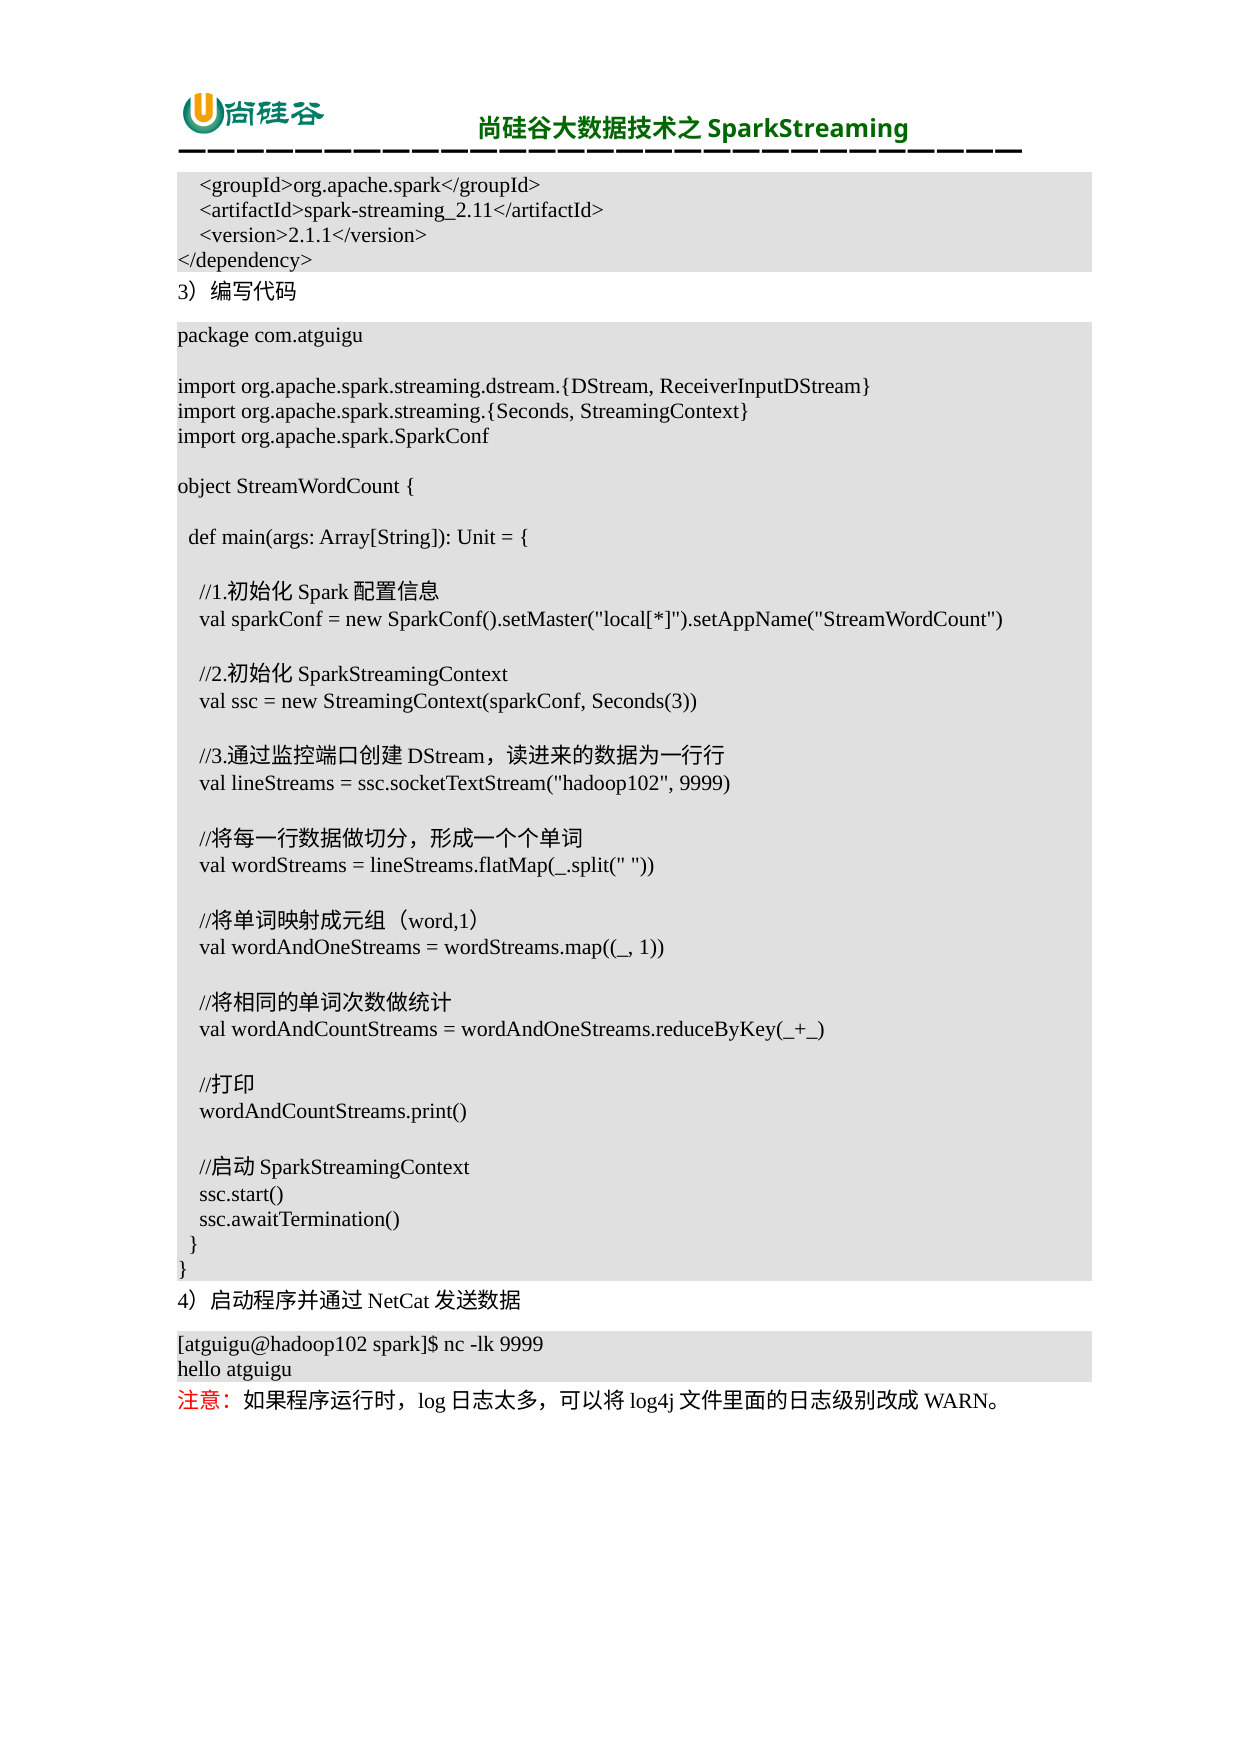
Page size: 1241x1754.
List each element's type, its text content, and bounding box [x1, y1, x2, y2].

text wordAndCountStreams.print() [177, 1098, 1092, 1124]
text //2.初始化SparkStreamingContext [177, 656, 1092, 688]
text //3.通过监控端口创建DStream，读进来的数据为一行行 [177, 738, 1092, 770]
text hello atguigu [177, 1356, 1092, 1382]
text import org.apache.spark.SparkConf [177, 423, 1092, 448]
text 4）启动程序并通过NetCat发送数据 [177, 1281, 1092, 1315]
text val wordStreams = lineStreams.flatMap(_.split(" ")) [177, 852, 1092, 877]
text val wordAndOneStreams = wordStreams.map((_, 1)) [177, 934, 1092, 959]
text val lineStreams = ssc.socketTextStream("hadoop102", 9999) [177, 770, 1092, 795]
text </dependency> [177, 247, 1092, 272]
text val wordAndCountStreams = wordAndOneStreams.reduceByKey(_+_) [177, 1016, 1092, 1042]
text //启动SparkStreamingContext [177, 1149, 1092, 1181]
text <groupId>org.apache.spark</groupId> [177, 172, 1092, 197]
text val ssc = new StreamingContext(sparkConf, Seconds(3)) [177, 688, 1092, 713]
picture [177, 88, 328, 138]
text import org.apache.spark.streaming.{Seconds, StreamingContext} [177, 398, 1092, 423]
text ssc.awaitTermination() [177, 1206, 1092, 1231]
text <artifactId>spark-streaming_2.11</artifactId> [177, 197, 1092, 222]
text val sparkConf = new SparkConf().setMaster("local[*]").setAppName("StreamWordCount") [177, 606, 1092, 631]
text //将单词映射成元组（word,1） [177, 903, 1092, 934]
text <version>2.1.1</version> [177, 222, 1092, 247]
text } [177, 1256, 1092, 1281]
text //将相同的单词次数做统计 [177, 985, 1092, 1016]
text [atguigu@hadoop102 spark]$ nc -lk 9999 [177, 1331, 1092, 1356]
text package com.atguigu [177, 322, 1092, 347]
text def main(args: Array[String]): Unit = { [177, 524, 1092, 549]
text //将每一行数据做切分，形成一个个单词 [177, 821, 1092, 852]
text object StreamWordCount { [177, 473, 1092, 499]
text 注意：如果程序运行时，log日志太多，可以将log4j文件里面的日志级别改成WARN。 [177, 1382, 1092, 1416]
text 3）编写代码 [177, 272, 1092, 306]
text import org.apache.spark.streaming.dstream.{DStream, ReceiverInputDStream} [177, 373, 1092, 398]
text //打印 [177, 1067, 1092, 1098]
text ssc.start() [177, 1181, 1092, 1206]
text //1.初始化Spark配置信息 [177, 574, 1092, 606]
text } [177, 1231, 1092, 1256]
